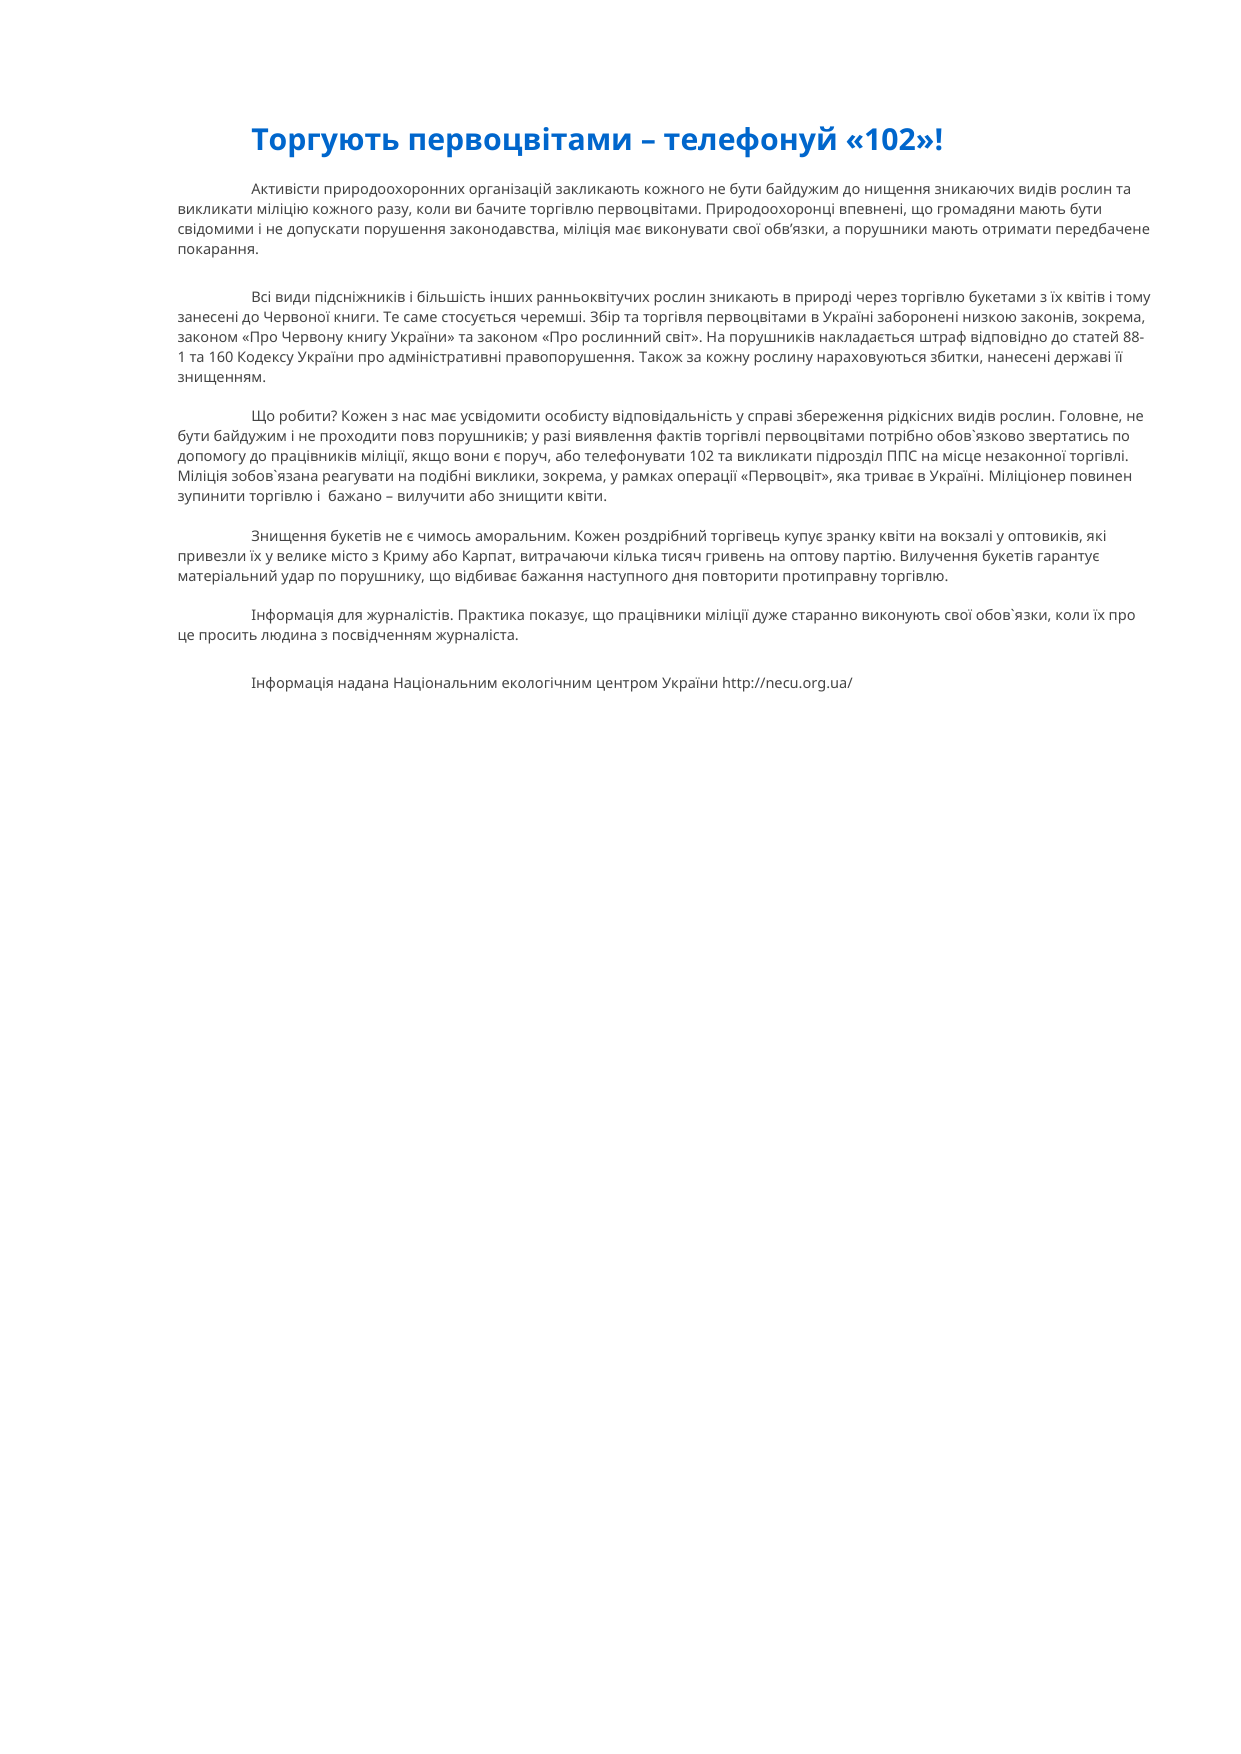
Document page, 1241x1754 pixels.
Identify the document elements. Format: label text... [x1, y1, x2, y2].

text Торгують первоцвітами – телефонуй «102»! [177, 118, 1152, 159]
text Інформація надана Національним екологічним центром України http://necu.org.ua/ [177, 673, 1152, 693]
text Активісти природоохоронних організацій закликають кожного не бути байдужим до нищення зникаючих видів рослин та викликати міліцію кожного разу, коли ви бачите торгівлю первоцвітами. Природоохоронці впевнені, що громадяни мають бути свідомими і не допускати порушення законодавства, міліція має виконувати свої обв’язки, а порушники мають отримати передбачене покарання. [177, 179, 1152, 287]
text Всі види підсніжників і більшість інших ранньоквітучих рослин зникають в природі через торгівлю букетами з їх квітів і тому занесені до Червоної книги. Те саме стосується черемші. Збір та торгівля первоцвітами в Україні заборонені низкою законів, зокрема, законом «Про Червону книгу України» та законом «Про рослинний світ». На порушників накладається штраф відповідно до статей 88-1 та 160 Кодексу України про адміністративні правопорушення. Також за кожну рослину нараховуються збитки, нанесені державі її знищенням. [177, 287, 1152, 386]
text Що робити? Кожен з нас має усвідомити особисту відповідальність у справі збереження рідкісних видів рослин. Головне, не бути байдужим і не проходити повз порушників; у разі виявлення фактів торгівлі первоцвітами потрібно обов`язково звертатись по допомогу до працівників міліції, якщо вони є поруч, або телефонувати 102 та викликати підрозділ ППС на місце незаконної торгівлі. Міліція зобов`язана реагувати на подібні виклики, зокрема, у рамках операції «Первоцвіт», яка триває в Україні. Міліціонер повинен зупинити торгівлю і бажано – вилучити або знищити квіти. [177, 406, 1152, 506]
text Інформація для журналістів. Практика показує, що працівники міліції дуже старанно виконують свої обов`язки, коли їх про це просить людина з посвідченням журналіста. [177, 605, 1152, 645]
text Знищення букетів не є чимось аморальним. Кожен роздрібний торгівець купує зранку квіти на вокзалі у оптовиків, які привезли їх у велике місто з Криму або Карпат, витрачаючи кілька тисяч гривень на оптову партію. Вилучення букетів гарантує матеріальний удар по порушнику, що відбиває бажання наступного дня повторити протиправну торгівлю. [177, 526, 1152, 585]
